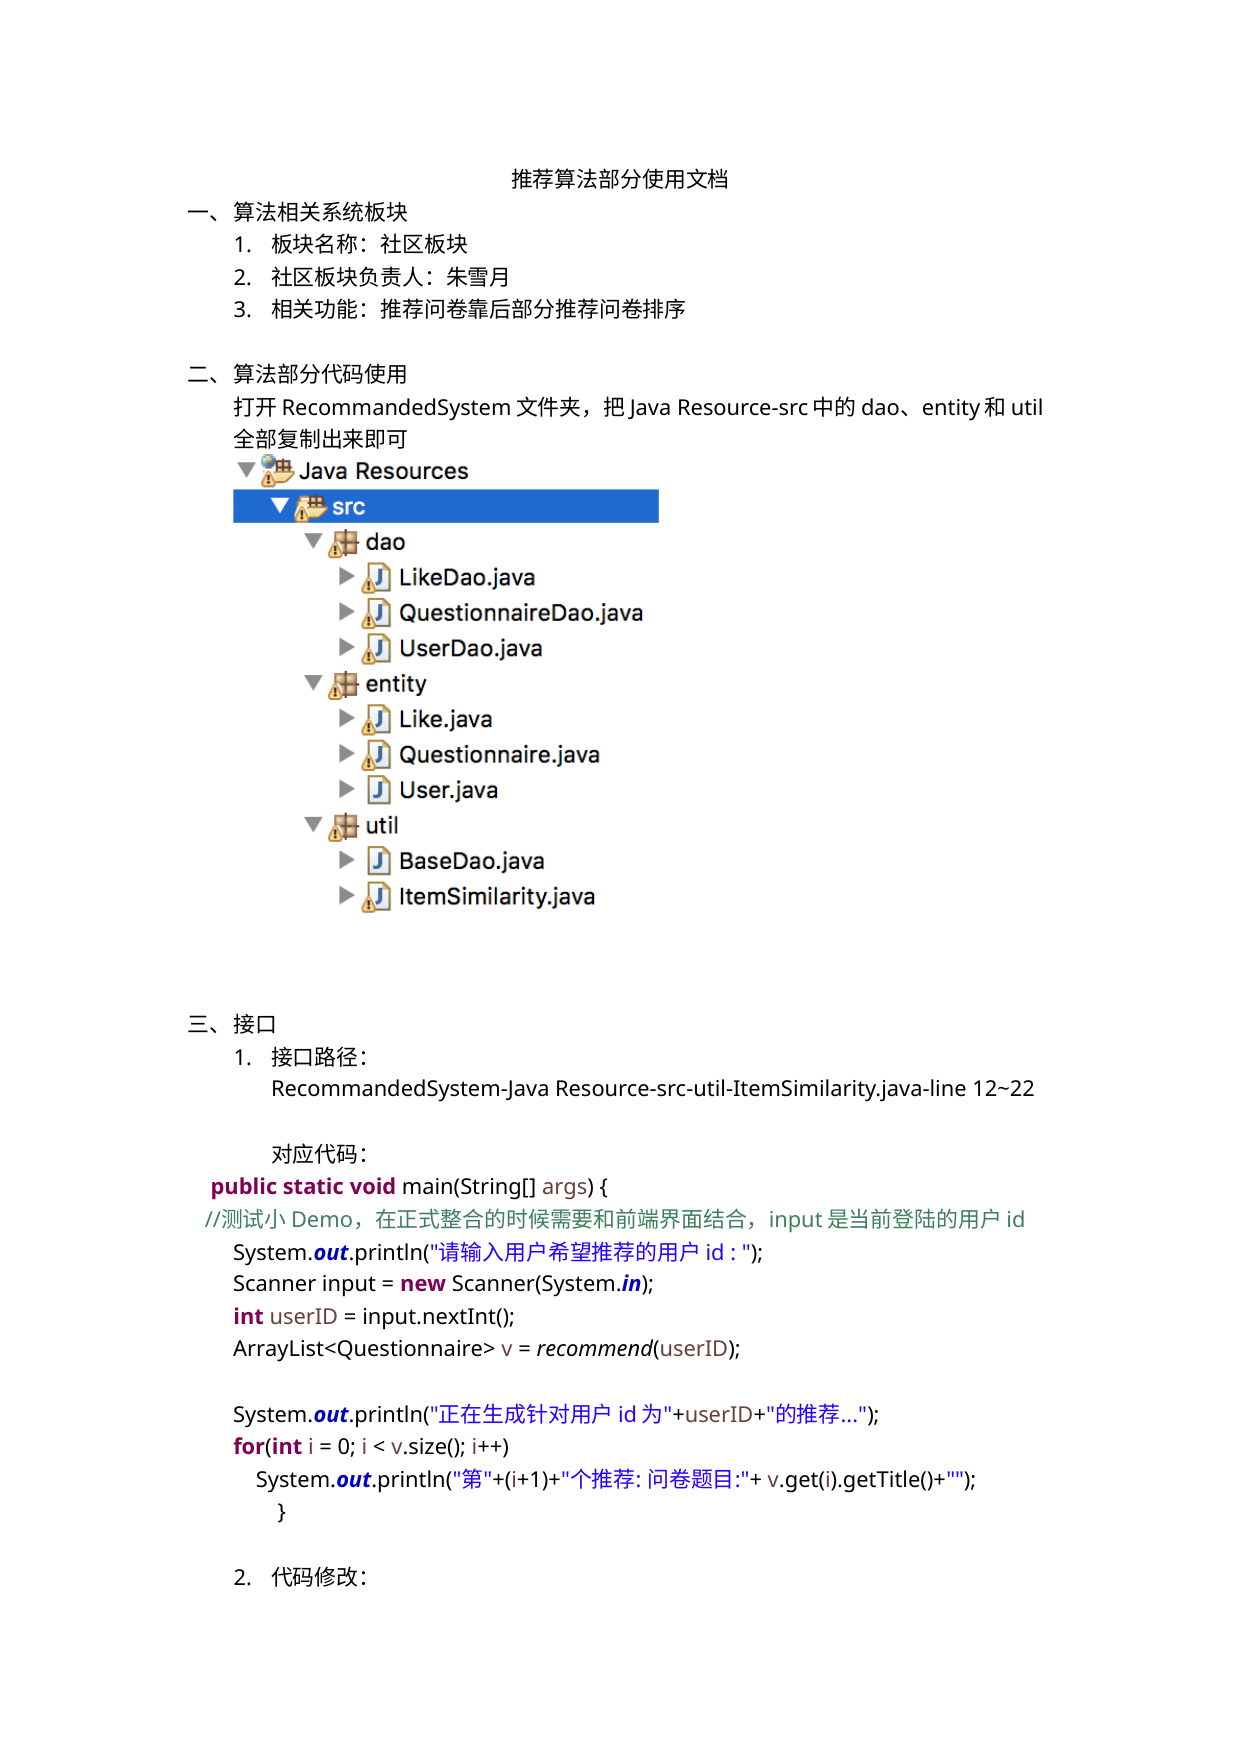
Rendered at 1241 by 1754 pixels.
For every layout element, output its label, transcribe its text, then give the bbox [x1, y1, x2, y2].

list 算法相关系统板块 [187, 194, 1053, 227]
list 对应代码： [271, 1137, 1053, 1169]
list 算法部分代码使用 [187, 357, 1053, 389]
picture [233, 454, 663, 917]
text 推荐算法部分使用文档 [187, 162, 1053, 194]
list 板块名称：社区板块 [233, 227, 1053, 259]
list 接口 [187, 1007, 1053, 1039]
text System.out.println("第"+(i+1)+"个推荐: 问卷题目:"+ v.get(i).getTitle()+""); [187, 1462, 1053, 1494]
text int userID = input.nextInt(); [187, 1299, 1053, 1332]
text System.out.println("请输入用户希望推荐的用户id : "); [187, 1234, 1053, 1267]
list 代码修改： [233, 1559, 1053, 1592]
text System.out.println("正在生成针对用户id为"+userID+"的推荐..."); [187, 1397, 1053, 1429]
list RecommandedSystem-Java Resource-src-util-ItemSimilarity.java-line 12~22 [271, 1072, 1053, 1104]
text Scanner input = new Scanner(System.in); [187, 1267, 1053, 1299]
list 打开RecommandedSystem文件夹，把Java Resource-src中的dao、entity和util全部复制出来即可 [233, 389, 1053, 454]
list } [233, 1494, 1053, 1527]
list 社区板块负责人：朱雪月 [233, 259, 1053, 292]
list 接口路径： [233, 1039, 1053, 1072]
text public static void main(String[] args) { [187, 1169, 1053, 1202]
text for(int i = 0; i < v.size(); i++) [187, 1429, 1053, 1462]
list 相关功能：推荐问卷靠后部分推荐问卷排序 [233, 292, 1053, 324]
text //测试小Demo，在正式整合的时候需要和前端界面结合，input是当前登陆的用户id [187, 1202, 1053, 1234]
text ArrayList<Questionnaire> v = recommend(userID); [187, 1332, 1053, 1364]
